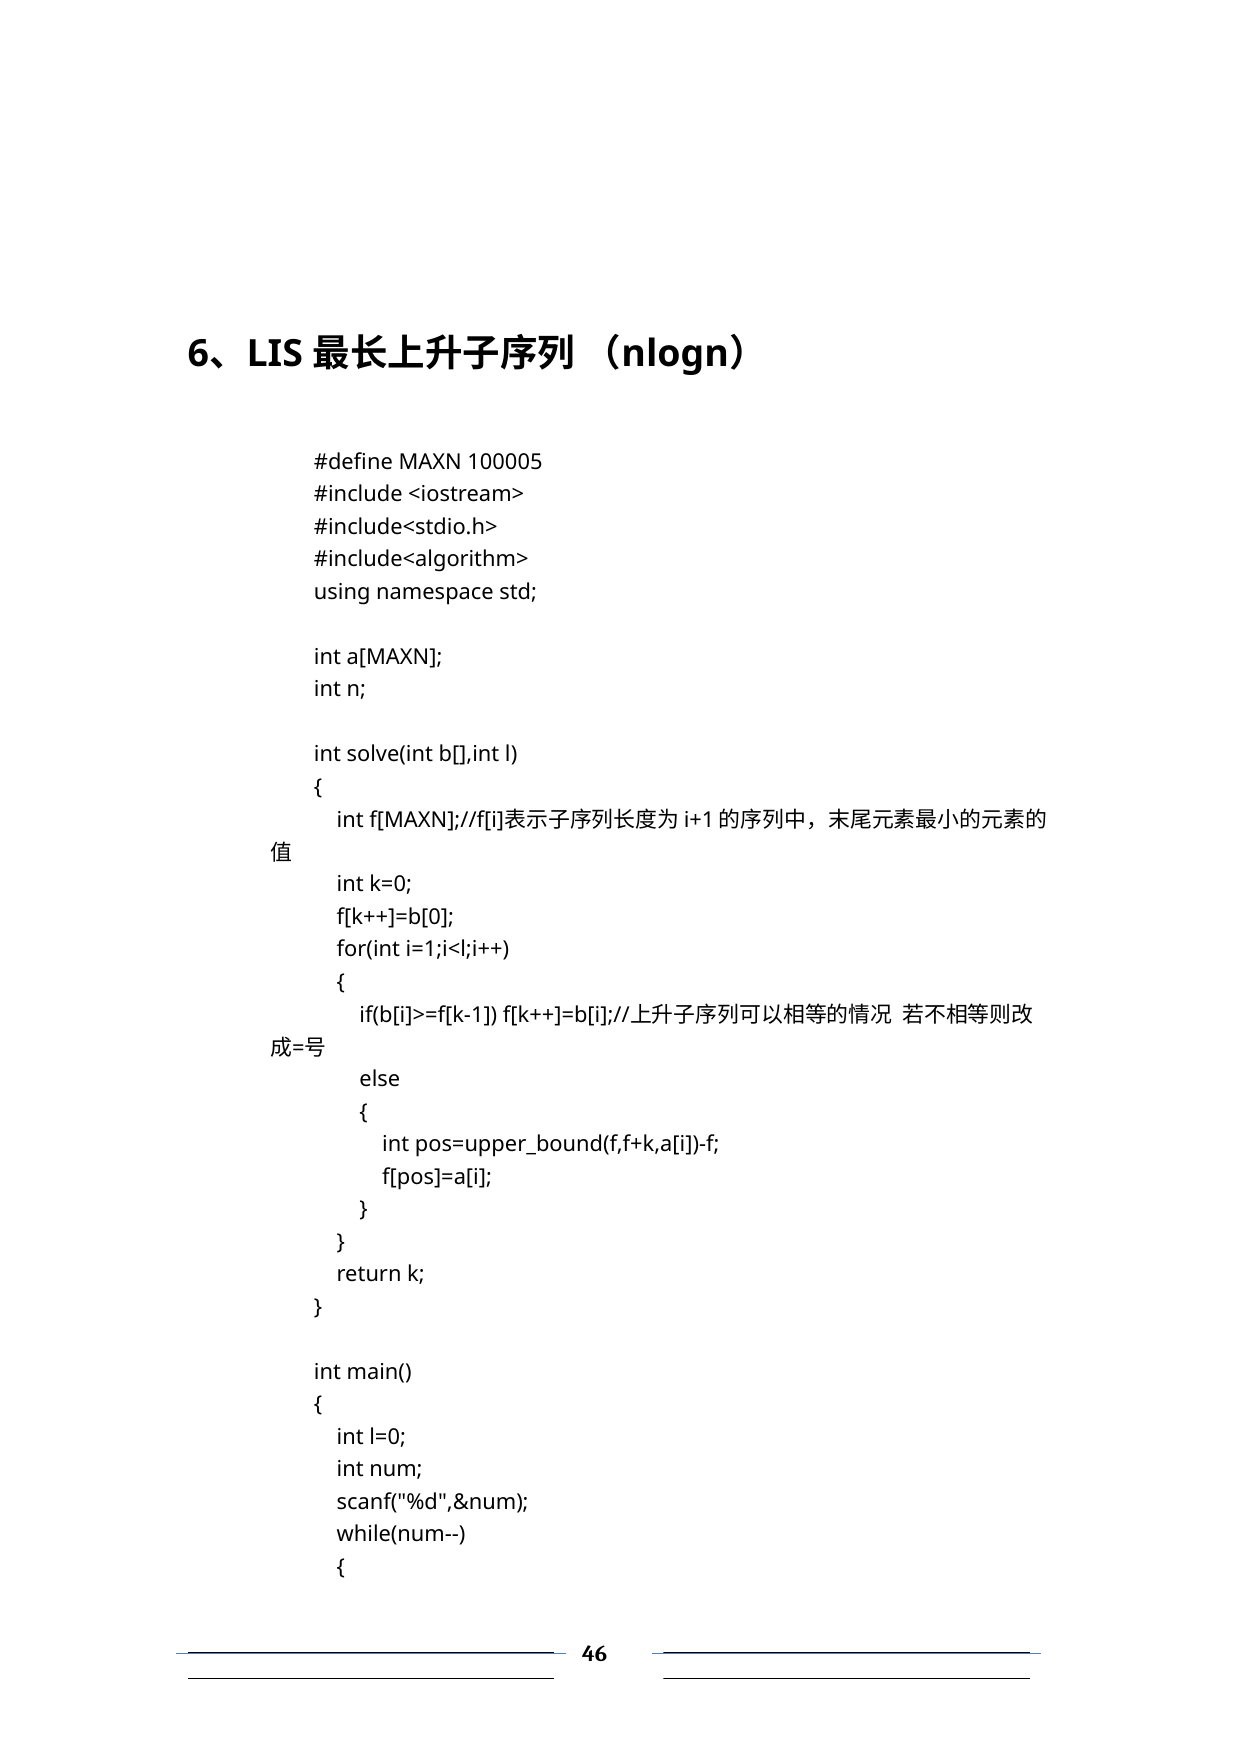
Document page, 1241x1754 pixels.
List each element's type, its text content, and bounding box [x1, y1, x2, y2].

list { [270, 964, 1053, 997]
list else [270, 1062, 1053, 1094]
list int main() [270, 1354, 1053, 1387]
list using namespace std; [270, 574, 1053, 607]
list scanf("%d",&num); [270, 1484, 1053, 1517]
list } [270, 1224, 1053, 1257]
list #define MAXN 100005 [270, 444, 1053, 477]
list int solve(int b[],int l) [270, 737, 1053, 769]
list int l=0; [270, 1419, 1053, 1452]
list int k=0; [270, 867, 1053, 899]
list } [270, 1289, 1053, 1322]
list f[pos]=a[i]; [270, 1159, 1053, 1192]
list { [270, 769, 1053, 802]
list } [270, 1192, 1053, 1224]
list #include<stdio.h> [270, 509, 1053, 542]
list { [270, 1094, 1053, 1127]
list { [270, 1387, 1053, 1419]
list #include <iostream> [270, 477, 1053, 509]
list if(b[i]>=f[k-1]) f[k++]=b[i];//上升子序列可以相等的情况 若不相等则改成=号 [270, 997, 1053, 1062]
list int n; [270, 672, 1053, 704]
list f[k++]=b[0]; [270, 899, 1053, 932]
list int f[MAXN];//f[i]表示子序列长度为i+1的序列中，末尾元素最小的元素的值 [270, 802, 1053, 867]
list { [270, 1549, 1053, 1582]
list #include<algorithm> [270, 542, 1053, 574]
list for(int i=1;i<l;i++) [270, 932, 1053, 964]
list int pos=upper_bound(f,f+k,a[i])-f; [270, 1127, 1053, 1159]
subtitle 6、LIS 最长上升子序列 （nlogn） [187, 318, 1053, 383]
list int num; [270, 1452, 1053, 1484]
list return k; [270, 1257, 1053, 1289]
list while(num--) [270, 1517, 1053, 1549]
list int a[MAXN]; [270, 639, 1053, 672]
